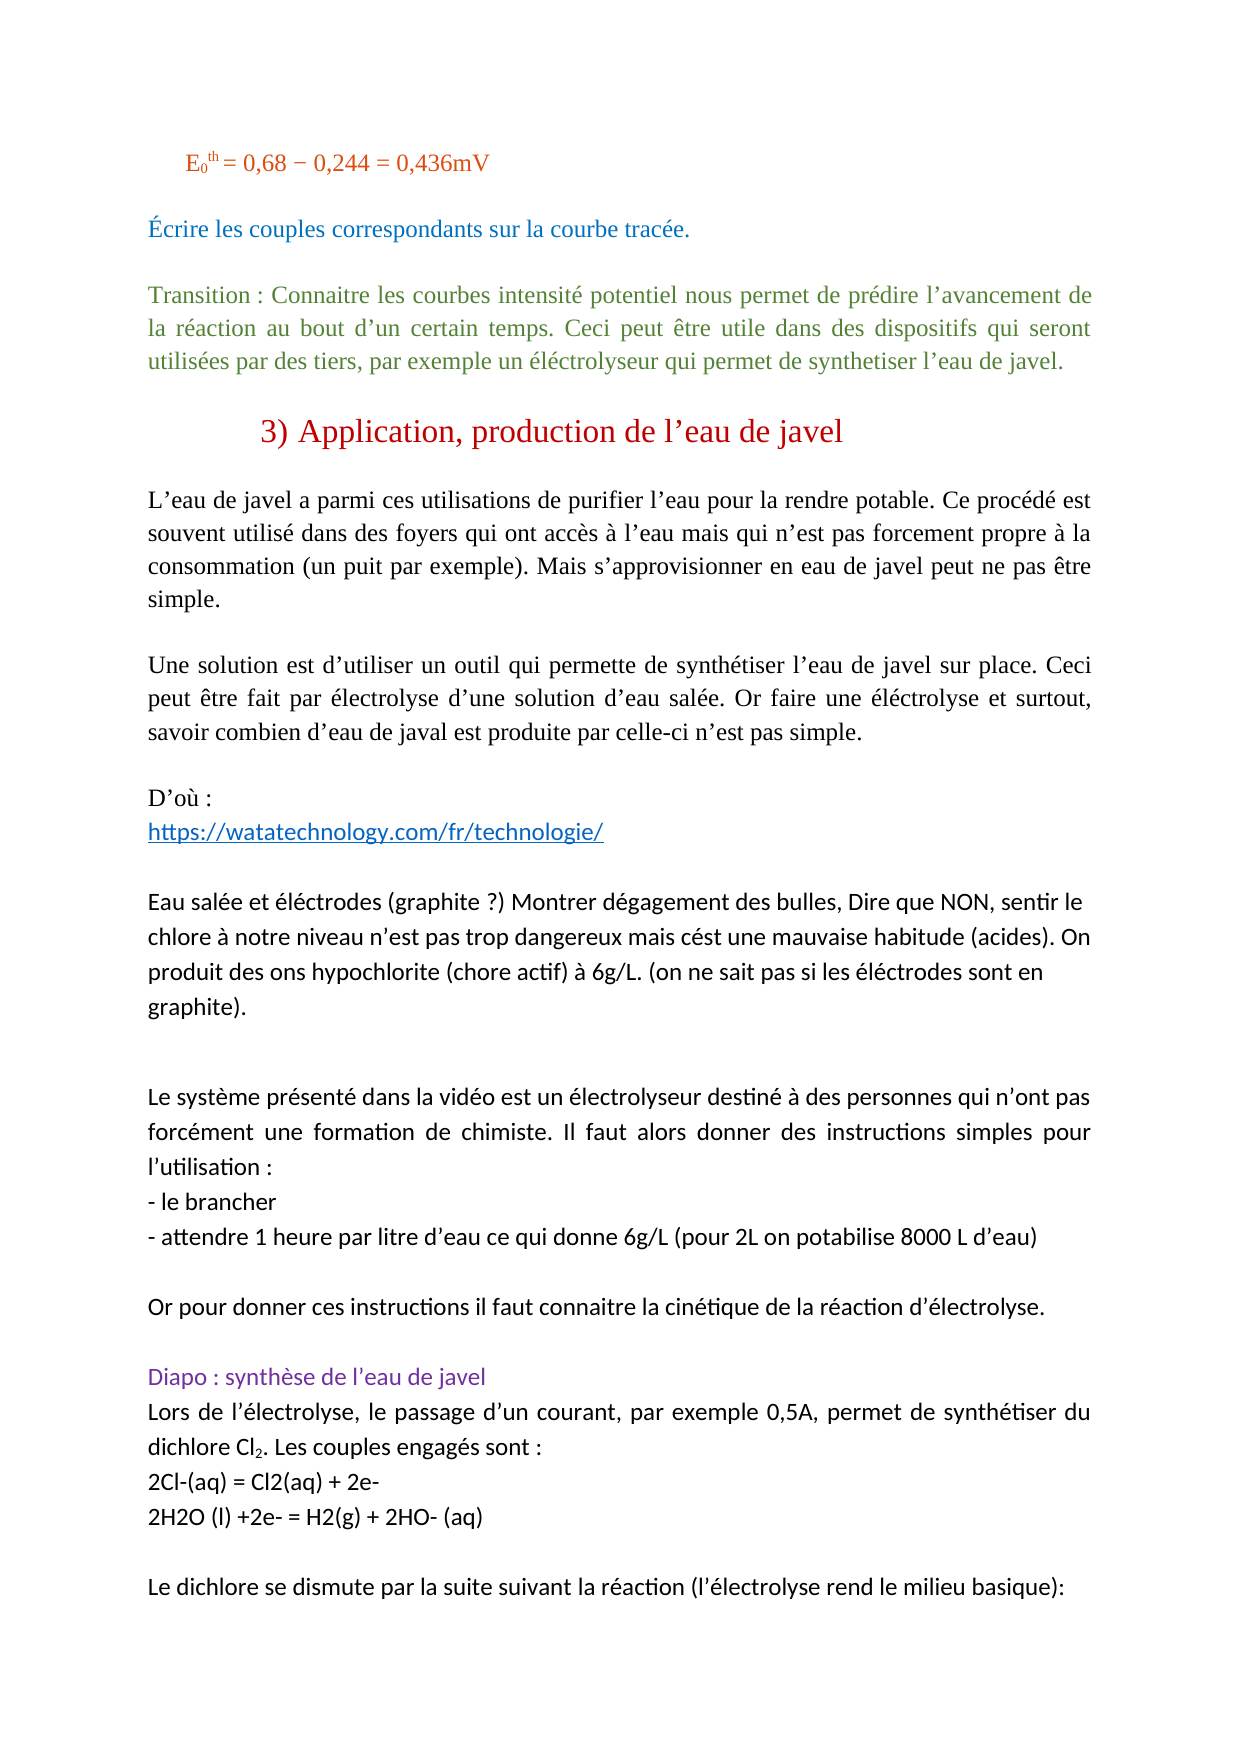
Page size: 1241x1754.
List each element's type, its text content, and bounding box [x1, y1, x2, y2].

text E0th = 0,68 − 0,244 = 0,436mV [185, 148, 1093, 176]
text Or pour donner ces instructions il faut connaitre la cinétique de la réaction d’électrolyse. [148, 1291, 1093, 1322]
text Une solution est d’utiliser un outil qui permette de synthétiser l’eau de javel sur place. Ceci peut être fait par électrolyse d’une solution d’eau salée. Or faire une éléctrolyse et surtout, savoir combien d’eau de javal est produite par celle-ci n’est pas simple. [148, 651, 1093, 745]
text L’eau de javel a parmi ces utilisations de purifier l’eau pour la rendre potable. Ce procédé est souvent utilisé dans des foyers qui ont accès à l’eau mais qui n’est pas forcement propre à la consommation (un puit par exemple). Mais s’approvisionner en eau de javel peut ne pas être simple. [148, 485, 1093, 613]
text Diapo : synthèse de l’eau de javel [148, 1361, 1093, 1392]
text 2H2O (l) +2e- = H2(g) + 2HO- (aq) [148, 1501, 1093, 1532]
text D’où : [148, 783, 1093, 811]
text Lors de l’électrolyse, le passage d’un courant, par exemple 0,5A, permet de synthétiser du dichlore Cl2. Les couples engagés sont : [148, 1396, 1093, 1462]
text 2Cl-(aq) = Cl2(aq) + 2e- [148, 1466, 1093, 1497]
text - attendre 1 heure par litre d’eau ce qui donne 6g/L (pour 2L on potabilise 8000 L d’eau) [148, 1221, 1093, 1252]
text Le dichlore se dismute par la suite suivant la réaction (l’électrolyse rend le milieu basique): [148, 1571, 1093, 1602]
text Écrire les couples correspondants sur la courbe tracée. [148, 214, 1093, 242]
text Le système présenté dans la vidéo est un électrolyseur destiné à des personnes qui n’ont pas forcément une formation de chimiste. Il faut alors donner des instructions simples pour l’utilisation : [148, 1081, 1093, 1182]
list Eau salée et éléctrodes (graphite ?) Montrer dégagement des bulles, Dire que NON, sentir le chlore à notre niveau n’est pas trop dangereux mais cést une mauvaise habitude (acides). On produit des ons hypochlorite (chore actif) à 6g/L. (on ne sait pas si les éléctrodes sont en graphite). [148, 886, 1093, 1021]
text Transition : Connaitre les courbes intensité potentiel nous permet de prédire l’avancement de la réaction au bout d’un certain temps. Ceci peut être utile dans des dispositifs qui seront utilisées par des tiers, par exemple un éléctrolyseur qui permet de synthetiser l’eau de javel. [148, 280, 1093, 374]
text https://watatechnology.com/fr/technologie/ [148, 816, 1093, 846]
text - le brancher [148, 1186, 1093, 1217]
list Application, production de l’eau de javel [260, 412, 1093, 450]
